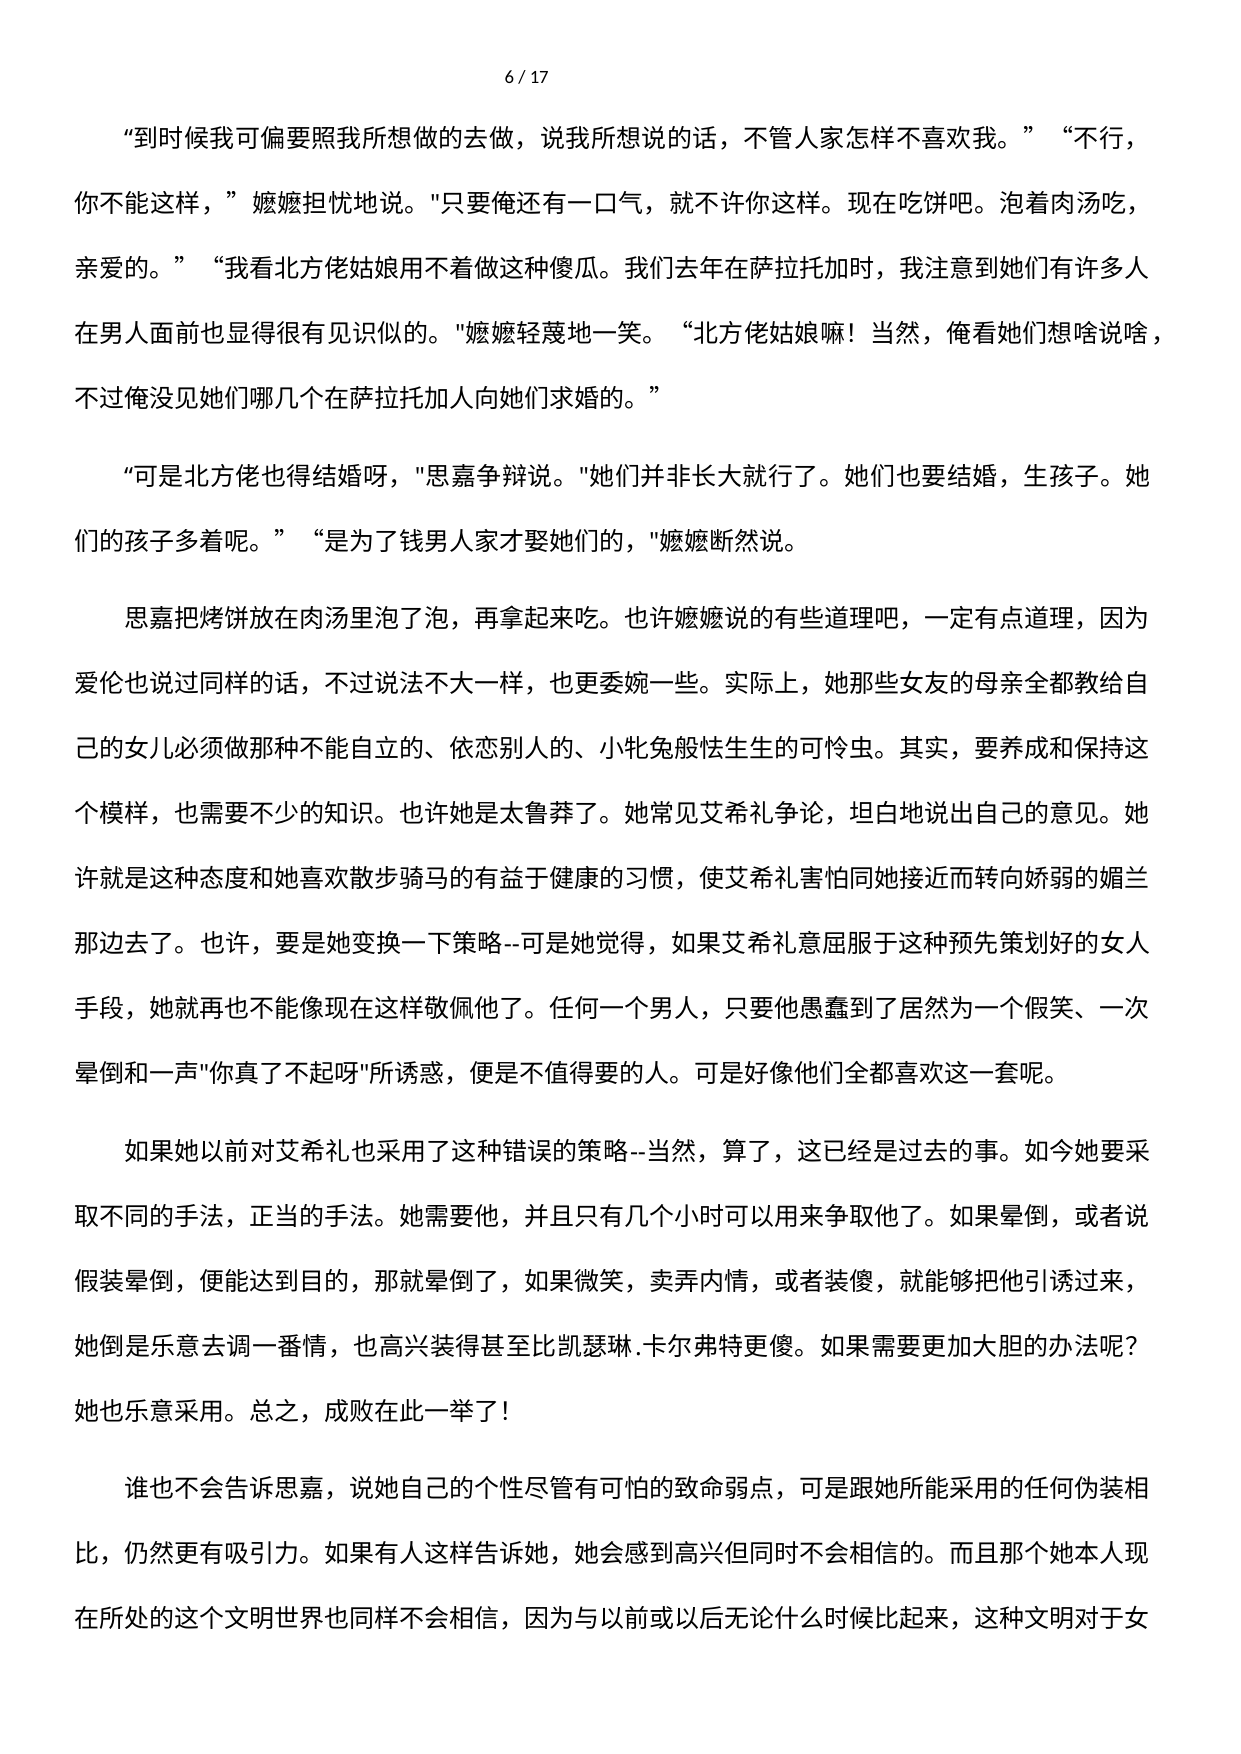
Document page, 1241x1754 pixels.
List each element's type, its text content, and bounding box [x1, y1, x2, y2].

text 思嘉把烤饼放在肉汤里泡了泡，再拿起来吃。也许嬷嬷说的有些道理吧，一定有点道理，因为爱伦也说过同样的话，不过说法不大一样，也更委婉一些。实际上，她那些女友的母亲全都教给自己的女儿必须做那种不能自立的、依恋别人的、小牝兔般怯生生的可怜虫。其实，要养成和保持这个模样，也需要不少的知识。也许她是太鲁莽了。她常见艾希礼争论，坦白地说出自己的意见。她许就是这种态度和她喜欢散步骑马的有益于健康的习惯，使艾希礼害怕同她接近而转向娇弱的媚兰那边去了。也许，要是她变换一下策略--可是她觉得，如果艾希礼意屈服于这种预先策划好的女人手段，她就再也不能像现在这样敬佩他了。任何一个男人，只要他愚蠢到了居然为一个假笑、一次晕倒和一声"你真了不起呀"所诱惑，便是不值得要的人。可是好像他们全都喜欢这一套呢。 [74, 584, 1152, 1104]
text “可是北方佬也得结婚呀，"思嘉争辩说。"她们并非长大就行了。她们也要结婚，生孩子。她们的孩子多着呢。”“是为了钱男人家才娶她们的，"嬷嬷断然说。 [74, 442, 1152, 572]
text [74, 1454, 1152, 1649]
text 如果她以前对艾希礼也采用了这种错误的策略--当然，算了，这已经是过去的事。如今她要采取不同的手法，正当的手法。她需要他，并且只有几个小时可以用来争取他了。如果晕倒，或者说假装晕倒，便能达到目的，那就晕倒了，如果微笑，卖弄内情，或者装傻，就能够把他引诱过来，她倒是乐意去调一番情，也高兴装得甚至比凯瑟琳.卡尔弗特更傻。如果需要更加大胆的办法呢？她也乐意采用。总之，成败在此一举了！ [74, 1117, 1152, 1442]
text “到时候我可偏要照我所想做的去做，说我所想说的话，不管人家怎样不喜欢我。”“不行，你不能这样，”嬷嬷担忧地说。"只要俺还有一口气，就不许你这样。现在吃饼吧。泡着肉汤吃，亲爱的。”“我看北方佬姑娘用不着做这种傻瓜。我们去年在萨拉托加时，我注意到她们有许多人在男人面前也显得很有见识似的。"嬷嬷轻蔑地一笑。“北方佬姑娘嘛！当然，俺看她们想啥说啥，不过俺没见她们哪几个在萨拉托加人向她们求婚的。” [74, 104, 1152, 429]
